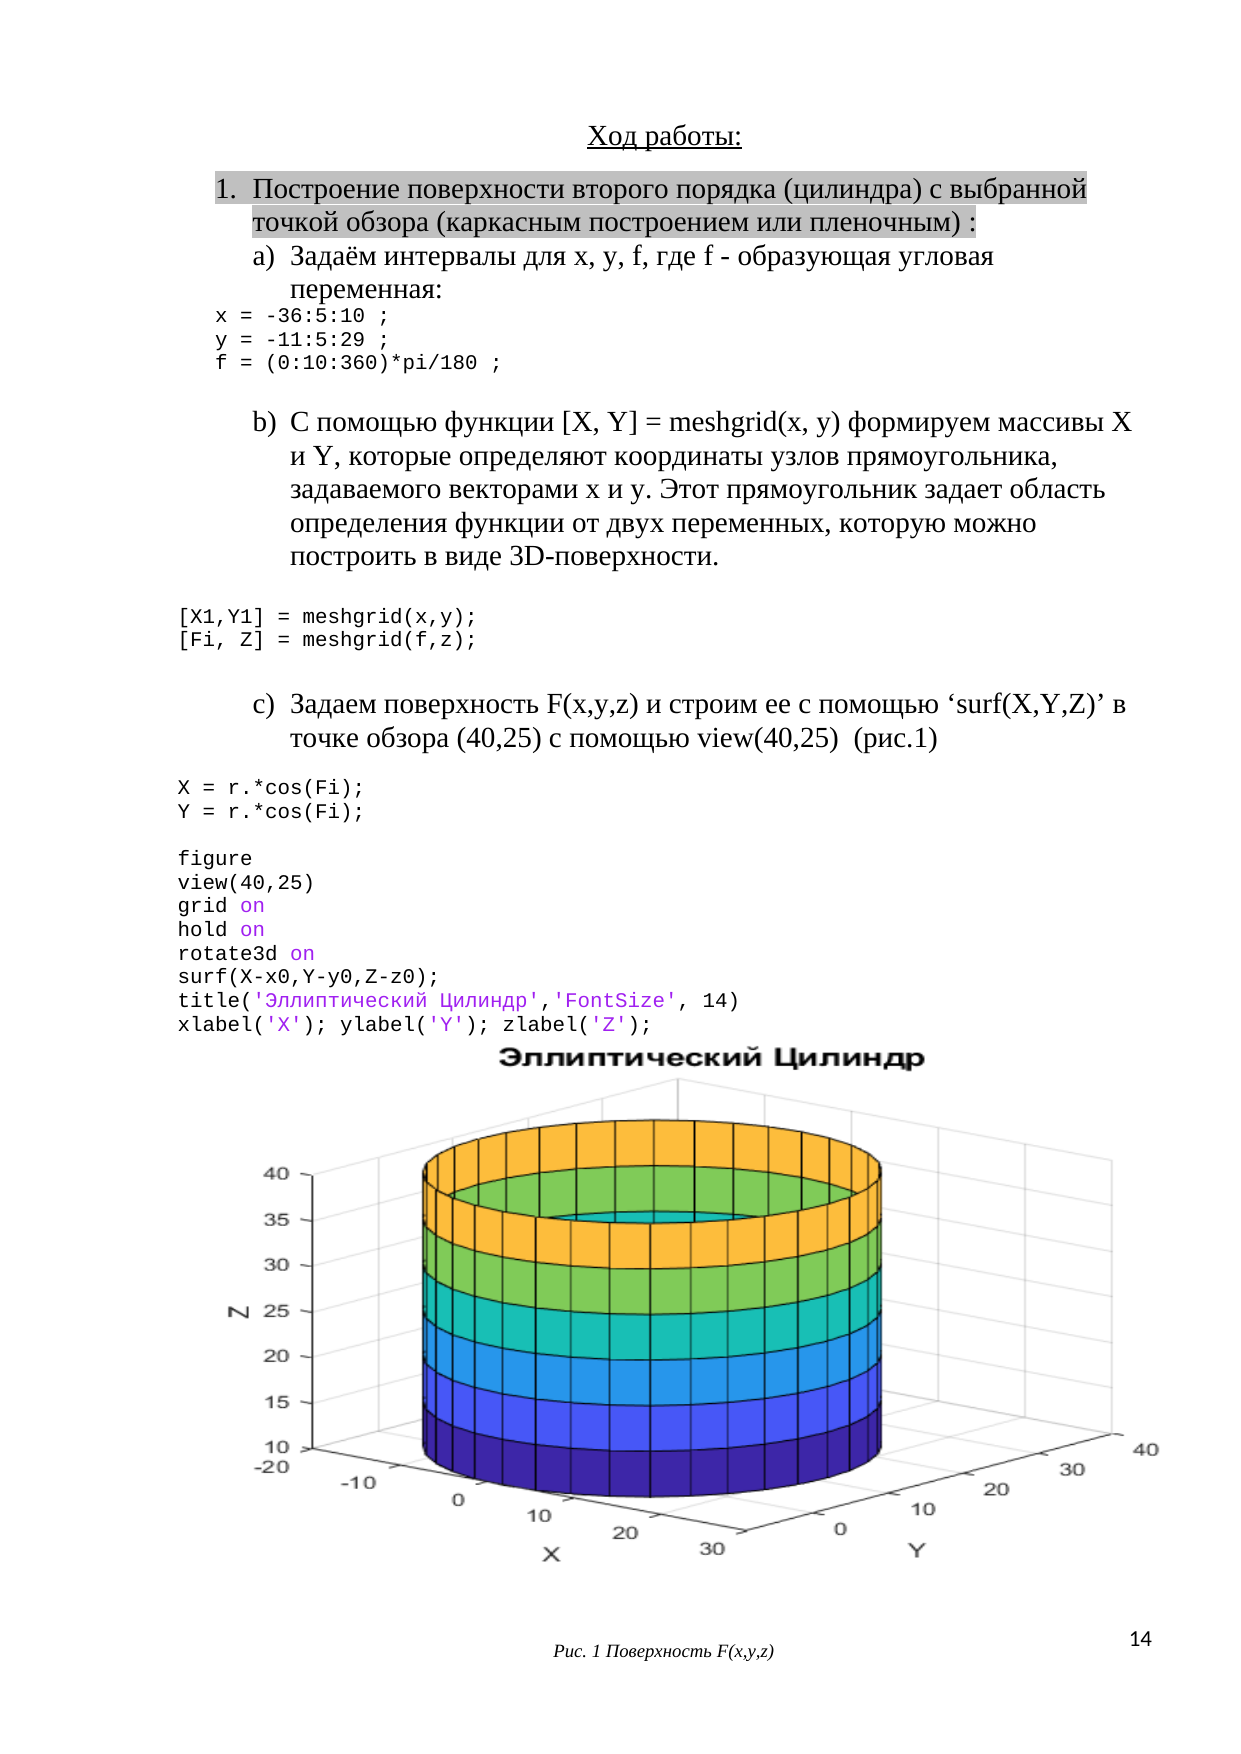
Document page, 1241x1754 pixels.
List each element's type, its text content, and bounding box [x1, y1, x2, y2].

picture [177, 1037, 1210, 1592]
text surf(X-x0,Y-y0,Z-z0); [177, 966, 1152, 990]
text xlabel('X'); ylabel('Y'); zlabel('Z'); [177, 1014, 1152, 1037]
text Ход работы: [177, 118, 1152, 152]
text Y = r.*cos(Fi); [177, 801, 1152, 824]
text grid on [177, 895, 1152, 919]
list Построение поверхности второго порядка (цилиндра) с выбранной точкой обзора (каркасным построением или пленочным) : [215, 171, 1152, 238]
text x = -36:5:10 ; [215, 305, 1152, 329]
text f = (0:10:360)*pi/180 ; [215, 352, 1152, 376]
text view(40,25) [177, 872, 1152, 895]
text X = r.*cos(Fi); [177, 777, 1152, 801]
text figure [177, 848, 1152, 872]
text rotate3d on [177, 943, 1152, 966]
list С помощью функции [X, Y] = meshgrid(x, y) формируем массивы X и Y, которые определяют координаты узлов прямоугольника, задаваемого векторами x и y. Этот прямоугольник задает область определения функции от двух переменных, которую можно построить в виде 3D-поверхности. [252, 404, 1152, 572]
list Задаем поверхность F(x,y,z) и строим ее c помощью ‘surf(X,Y,Z)’ в точке обзора (40,25) с помощью view(40,25) (рис.1) [252, 686, 1152, 753]
text [Fi, Z] = meshgrid(f,z); [177, 629, 1152, 653]
list Задаём интервалы для x, y, f, где f - образующая угловая переменная: [252, 238, 1152, 305]
text hold on [177, 919, 1152, 943]
text y = -11:5:29 ; [215, 329, 1152, 352]
text [X1,Y1] = meshgrid(x,y); [177, 606, 1152, 629]
text title('Эллиптический Цилиндр','FontSize', 14) [177, 990, 1152, 1014]
